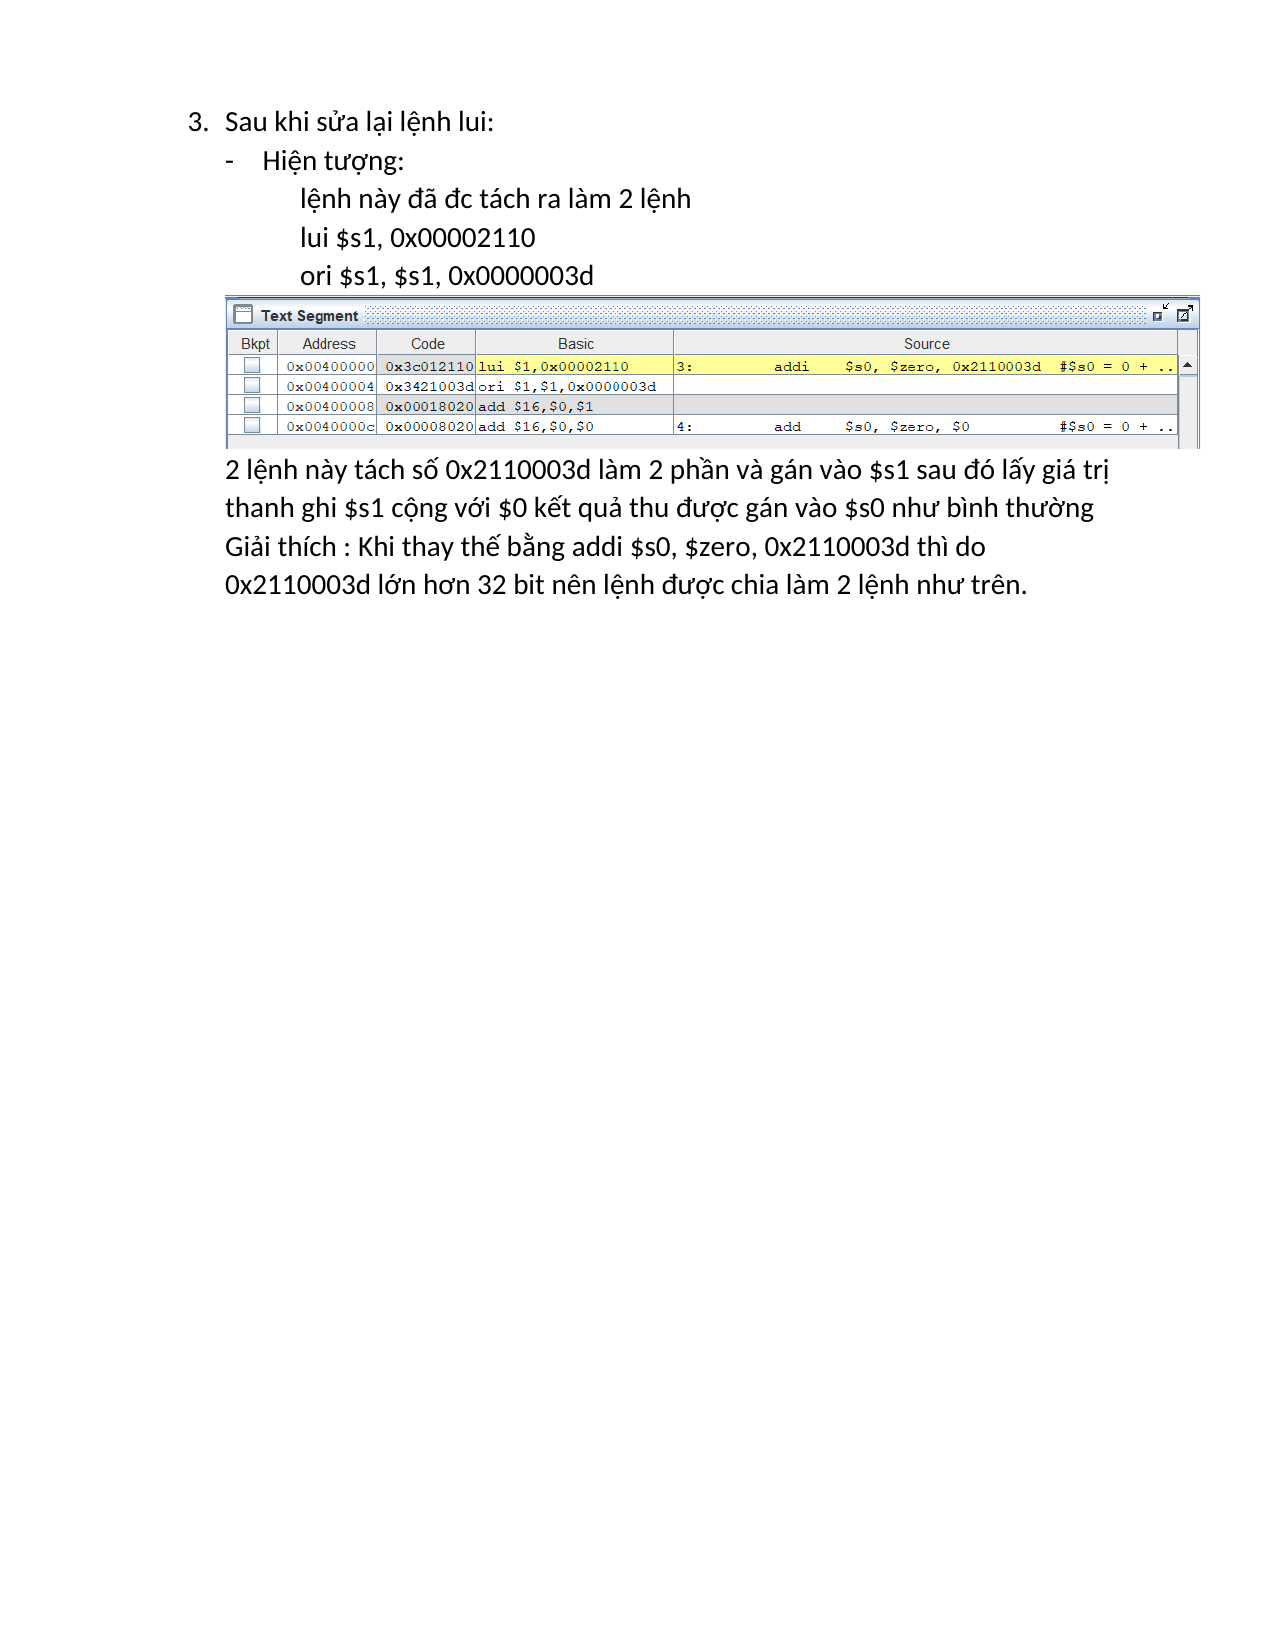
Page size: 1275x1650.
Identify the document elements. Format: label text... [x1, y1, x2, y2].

list 2 lệnh này tách số 0x2110003d làm 2 phần và gán vào $s1 sau đó lấy giá trị thanh ghi $s1 cộng với $0 kết quả thu được gán vào $s0 như bình thường [225, 451, 1125, 525]
list Giải thích : Khi thay thế bằng addi $s0, $zero, 0x2110003d thì do 0x2110003d lớn hơn 32 bit nên lệnh được chia làm 2 lệnh như trên. [225, 528, 1125, 602]
list Hiện tượng: [225, 142, 1125, 177]
list Sau khi sửa lại lệnh lui: [187, 103, 1125, 139]
list lệnh này đã đc tách ra làm 2 lệnh [225, 180, 1125, 216]
list lui $s1, 0x00002110 [225, 219, 1125, 254]
picture [225, 295, 1200, 449]
list ori $s1, $s1, 0x0000003d [225, 257, 1125, 293]
